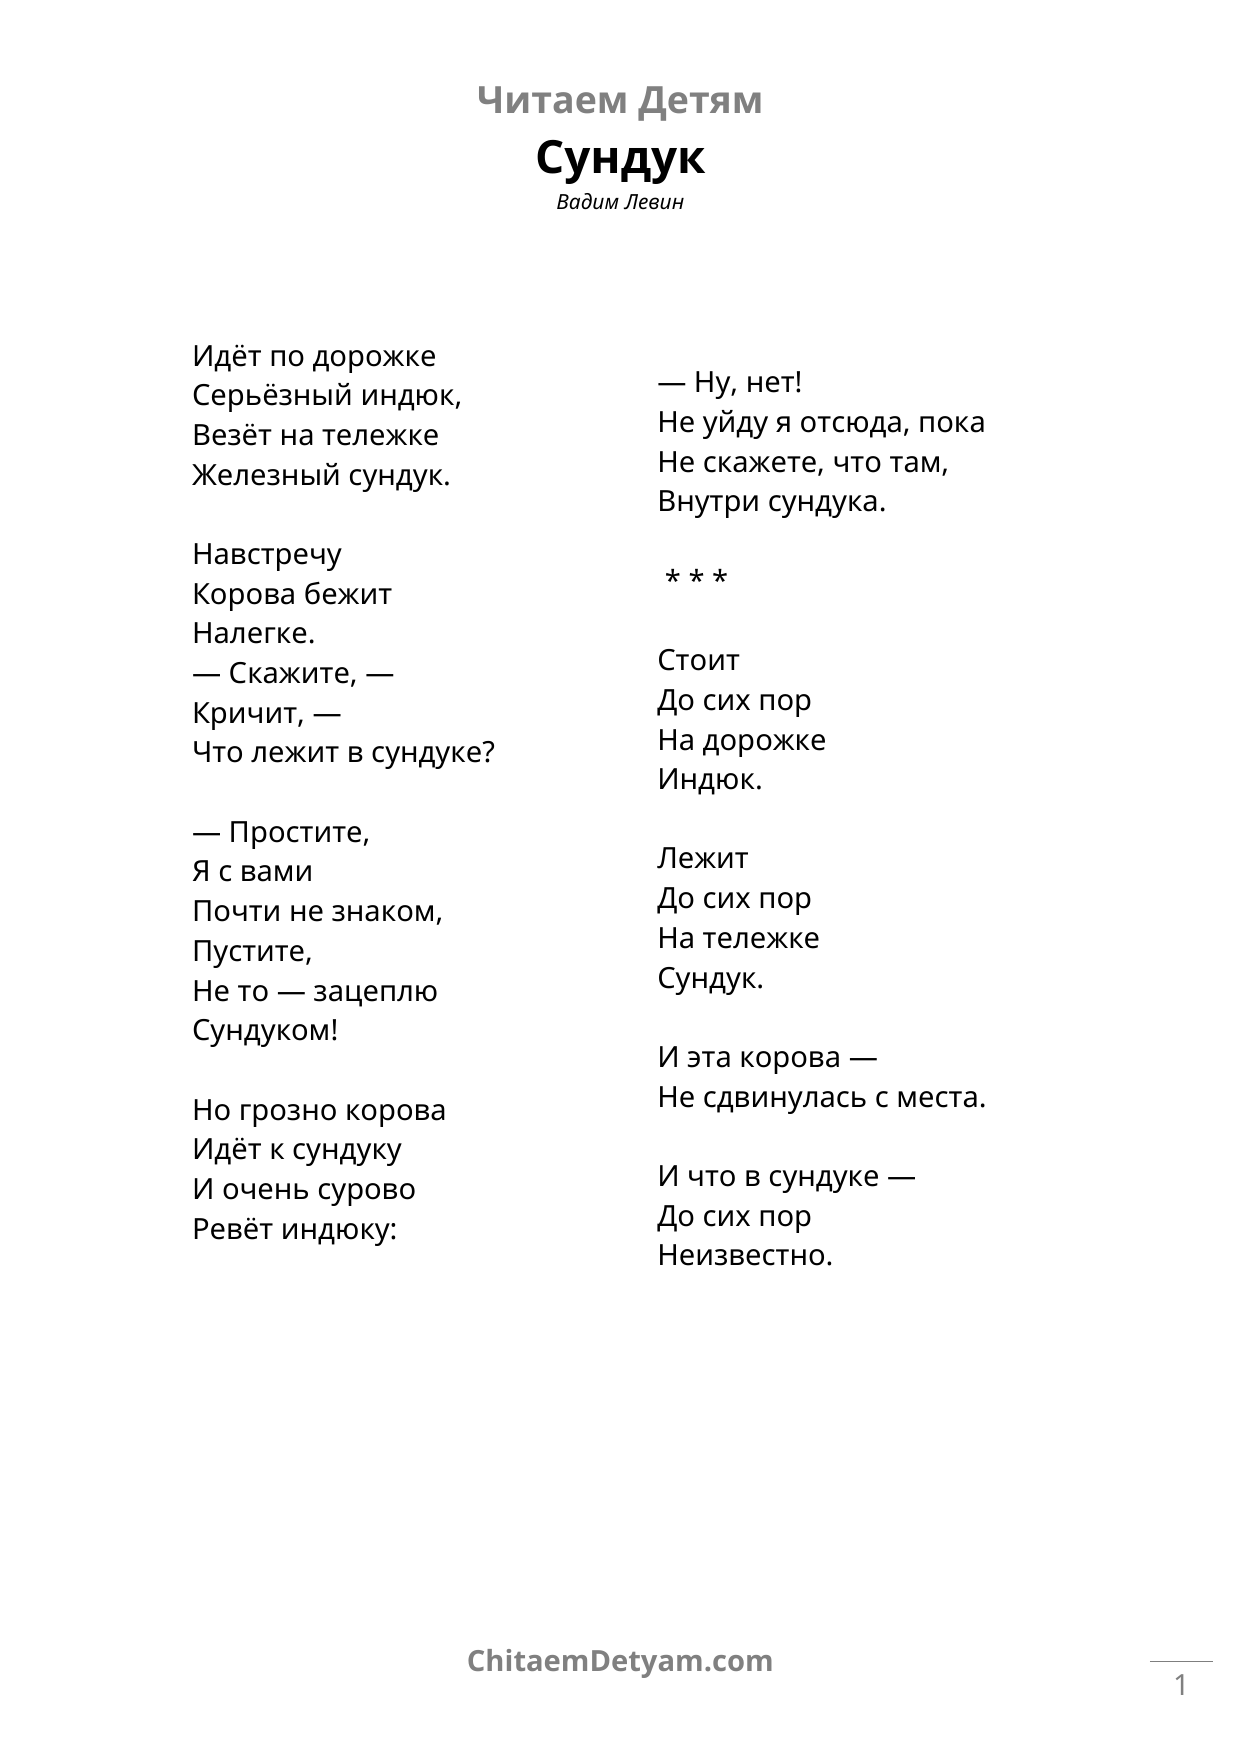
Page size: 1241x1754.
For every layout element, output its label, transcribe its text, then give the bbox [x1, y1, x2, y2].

text Но грозно корова [192, 1089, 583, 1128]
text — Скажите, — [192, 652, 583, 692]
text Стоит [657, 639, 1122, 679]
text Серьёзный индюк, [192, 374, 583, 414]
text Идёт по дорожке [192, 335, 583, 374]
text Почти не знаком, [192, 890, 583, 930]
text Сундуком! [192, 1009, 583, 1049]
text Индюк. [657, 758, 1122, 798]
text И очень сурово [192, 1168, 583, 1208]
text И эта корова — [657, 1036, 1122, 1076]
text Не сдвинулась с места. [657, 1076, 1122, 1116]
text Навстречу [192, 533, 583, 573]
text Кричит, — [192, 692, 583, 732]
text До сих пор [657, 679, 1122, 719]
text Не скажете, что там, [657, 441, 1122, 481]
text Ревёт индюку: [192, 1208, 583, 1248]
text Сундук. [657, 957, 1122, 997]
text Неизвестно. [657, 1235, 1122, 1274]
text На дорожке [657, 719, 1122, 758]
text Корова бежит [192, 573, 583, 613]
text — Простите, [192, 811, 583, 851]
text Идёт к сундуку [192, 1128, 583, 1168]
text Железный сундук. [192, 454, 583, 493]
text Внутри сундука. [657, 481, 1122, 520]
text Везёт на тележке [192, 414, 583, 454]
text На тележке [657, 917, 1122, 957]
text * * * [657, 560, 1122, 600]
text Сундук Вадим Левин [118, 125, 1122, 216]
text Я с вами [192, 851, 583, 890]
text Пустите, [192, 930, 583, 970]
text Что лежит в сундуке? [192, 732, 583, 771]
text До сих пор [657, 877, 1122, 917]
text Налегке. [192, 613, 583, 652]
text До сих пор [657, 1195, 1122, 1235]
text Лежит [657, 838, 1122, 877]
text Не то — зацеплю [192, 970, 583, 1009]
text — Ну, нет! [657, 362, 1122, 401]
text Не уйду я отсюда, пока [657, 401, 1122, 441]
text И что в сундуке — [657, 1155, 1122, 1195]
